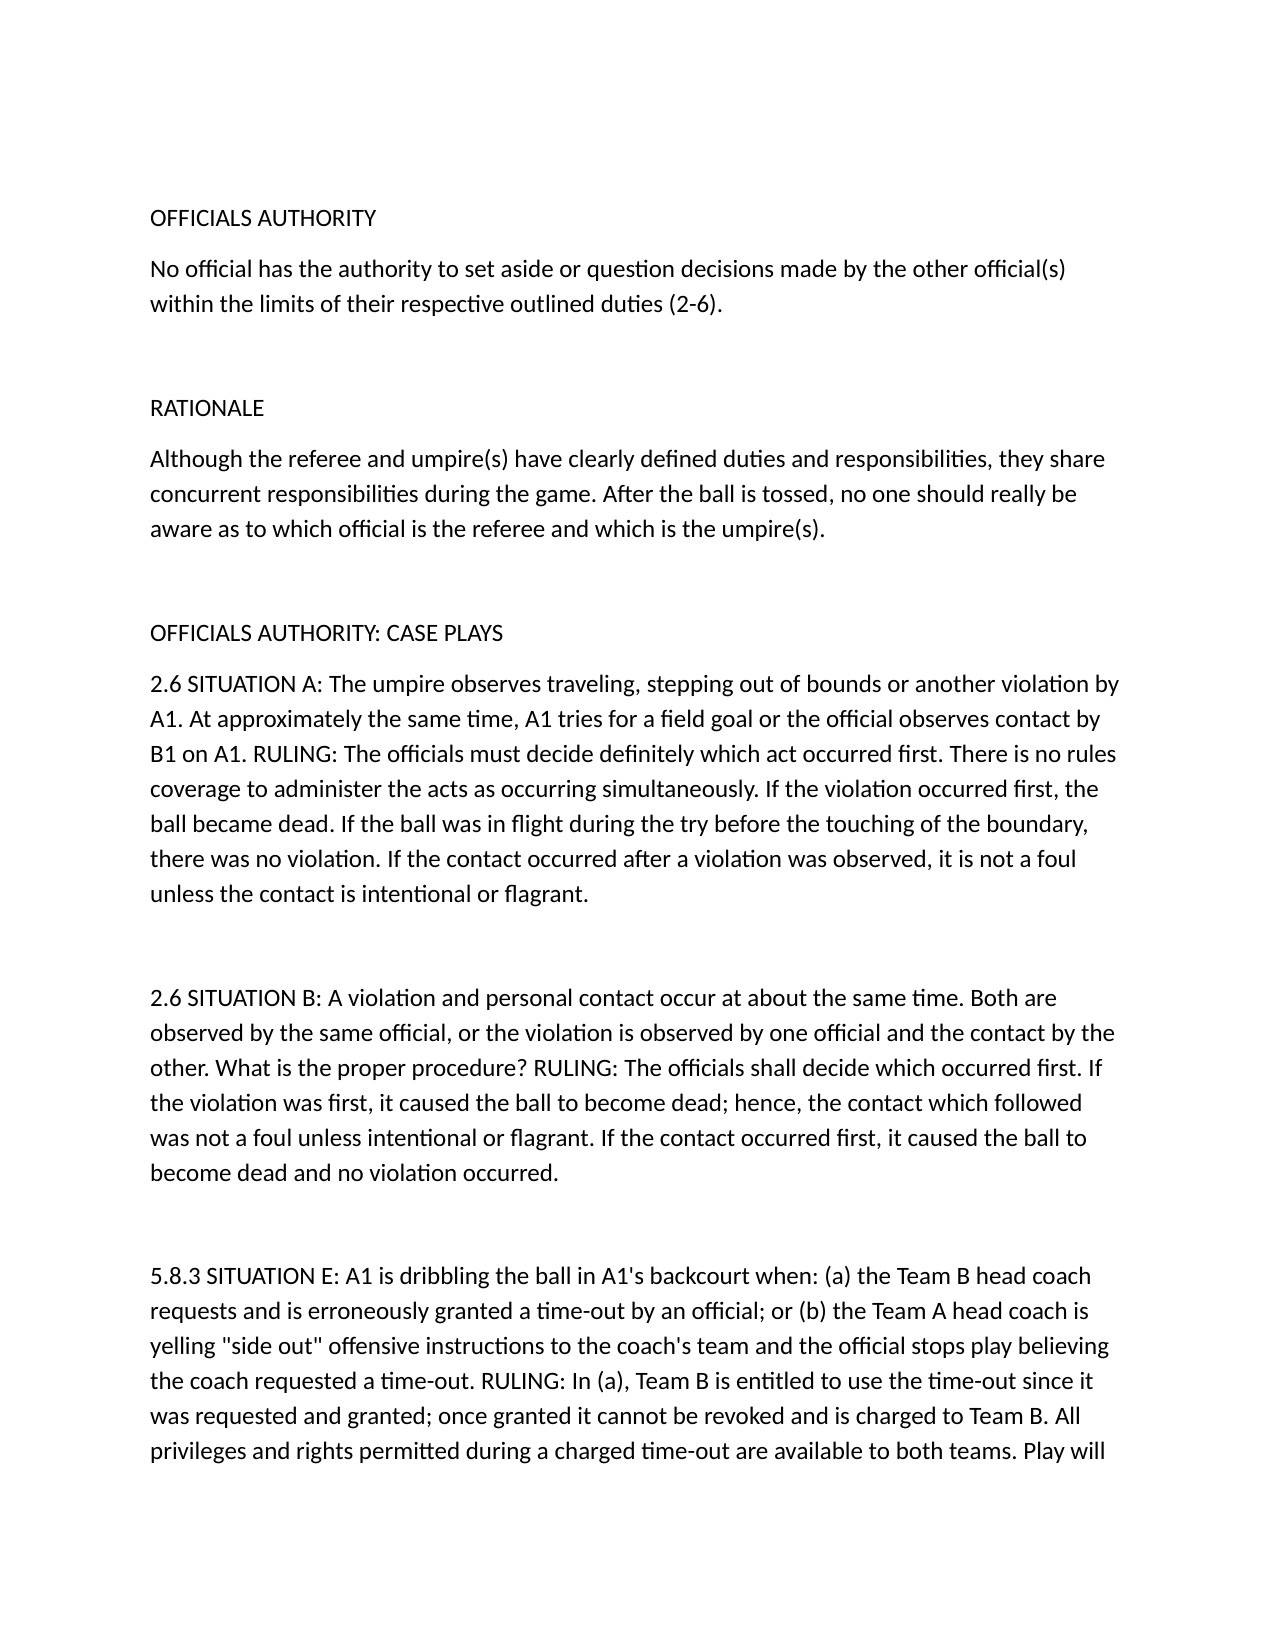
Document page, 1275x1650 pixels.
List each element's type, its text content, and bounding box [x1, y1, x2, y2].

text No official has the authority to set aside or question decisions made by the other official(s) within the limits of their respective outlined duties (2-6). [150, 253, 1125, 319]
text OFFICIALS AUTHORITY: CASE PLAYS [150, 617, 1125, 647]
text Although the referee and umpire(s) have clearly defined duties and responsibilities, they share concurrent responsibilities during the game. After the ball is tossed, no one should really be aware as to which official is the referee and which is the umpire(s). [150, 443, 1125, 544]
text OFFICIALS AUTHORITY [150, 202, 1125, 232]
text 2.6 SITUATION B: A violation and personal contact occur at about the same time. Both are observed by the same official, or the violation is observed by one official and the contact by the other. What is the proper procedure? RULING: The officials shall decide which occurred first. If the violation was first, it caused the ball to become dead; hence, the contact which followed was not a foul unless intentional or flagrant. If the contact occurred first, it caused the ball to become dead and no violation occurred. [150, 982, 1125, 1187]
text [150, 1260, 1125, 1466]
text 2.6 SITUATION A: The umpire observes traveling, stepping out of bounds or another violation by A1. At approximately the same time, A1 tries for a field goal or the official observes contact by B1 on A1. RULING: The officials must decide definitely which act occurred first. There is no rules coverage to administer the acts as occurring simultaneously. If the violation occurred first, the ball became dead. If the ball was in flight during the try before the touching of the boundary, there was no violation. If the contact occurred after a violation was observed, it is not a foul unless the contact is intentional or flagrant. [150, 668, 1125, 909]
text RATIONALE [150, 392, 1125, 422]
